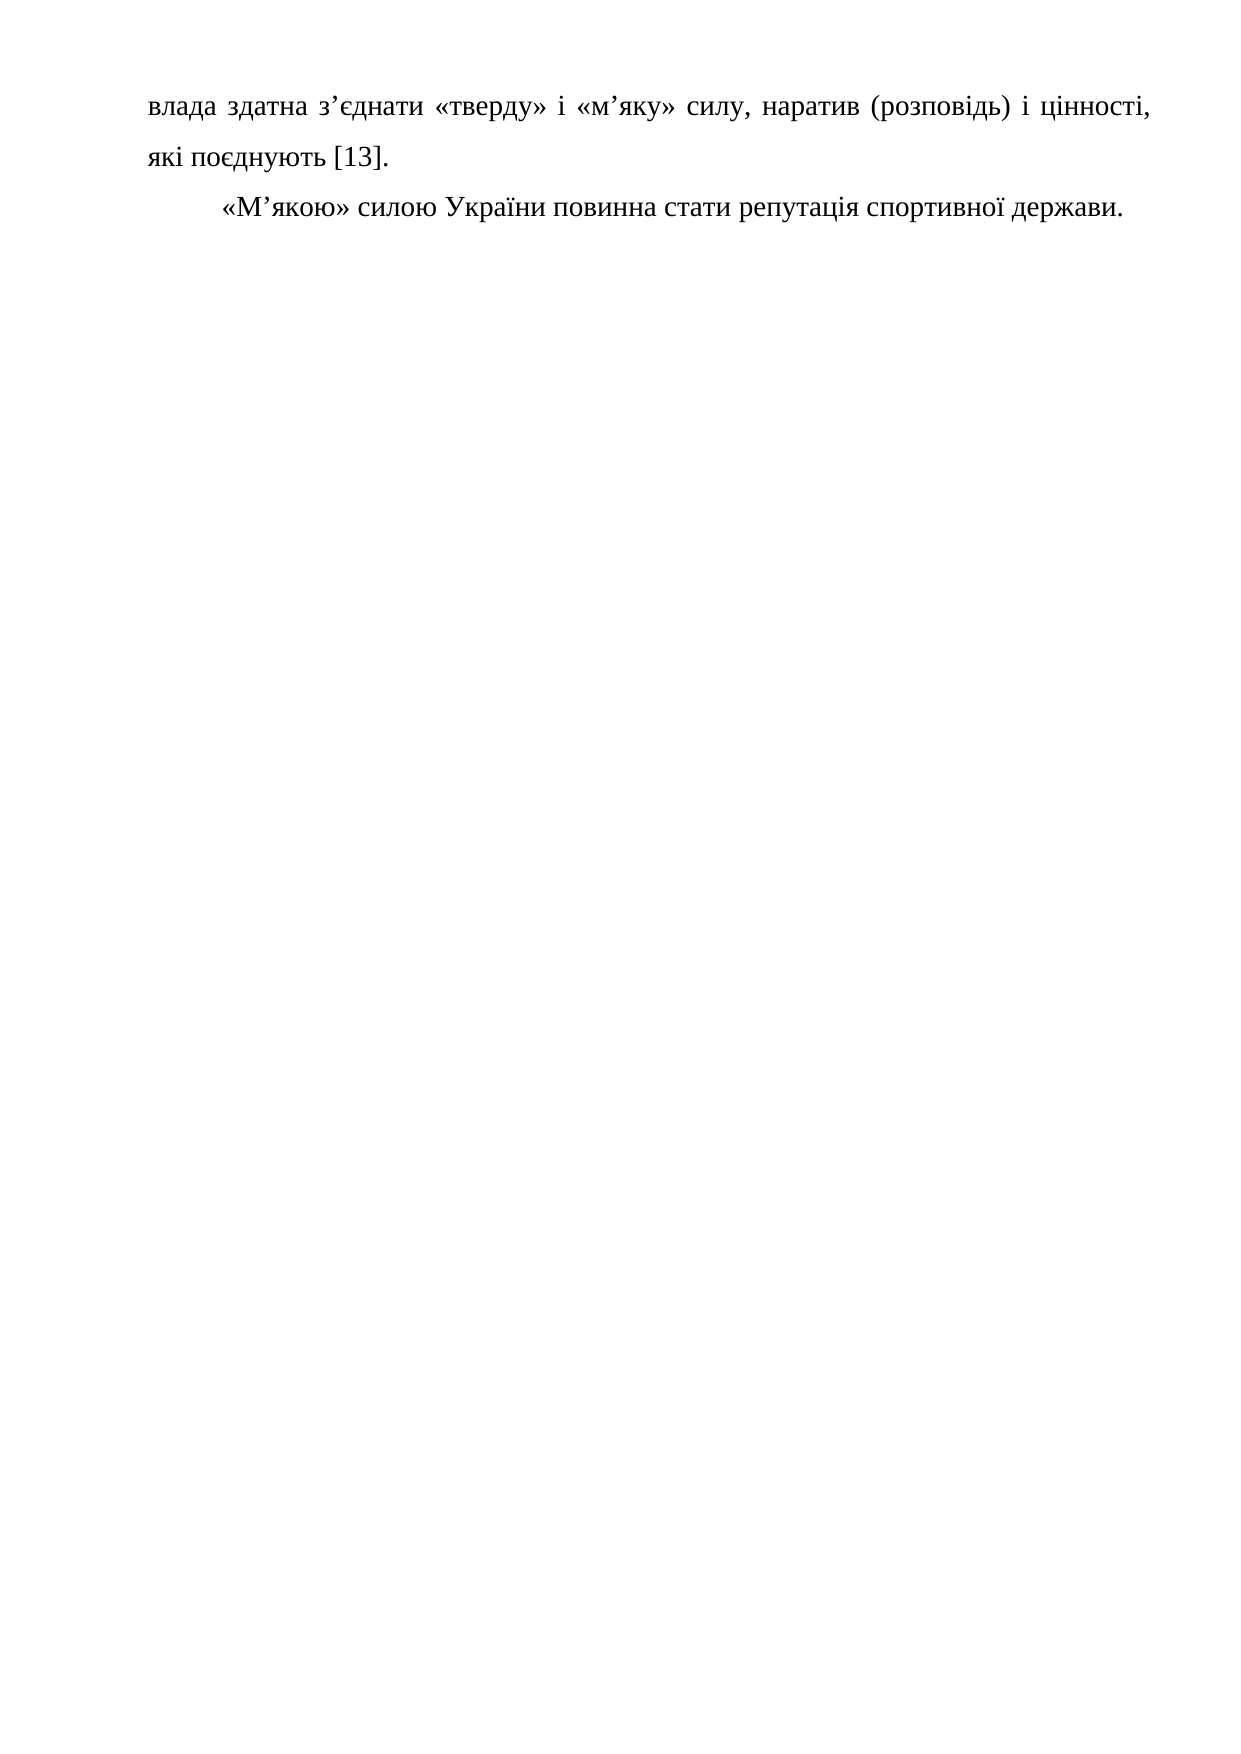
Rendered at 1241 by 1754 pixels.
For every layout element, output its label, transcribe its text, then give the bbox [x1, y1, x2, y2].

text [148, 88, 1152, 172]
text «М’якою» силою України повинна стати репутація спортивної держави. [148, 189, 1152, 223]
